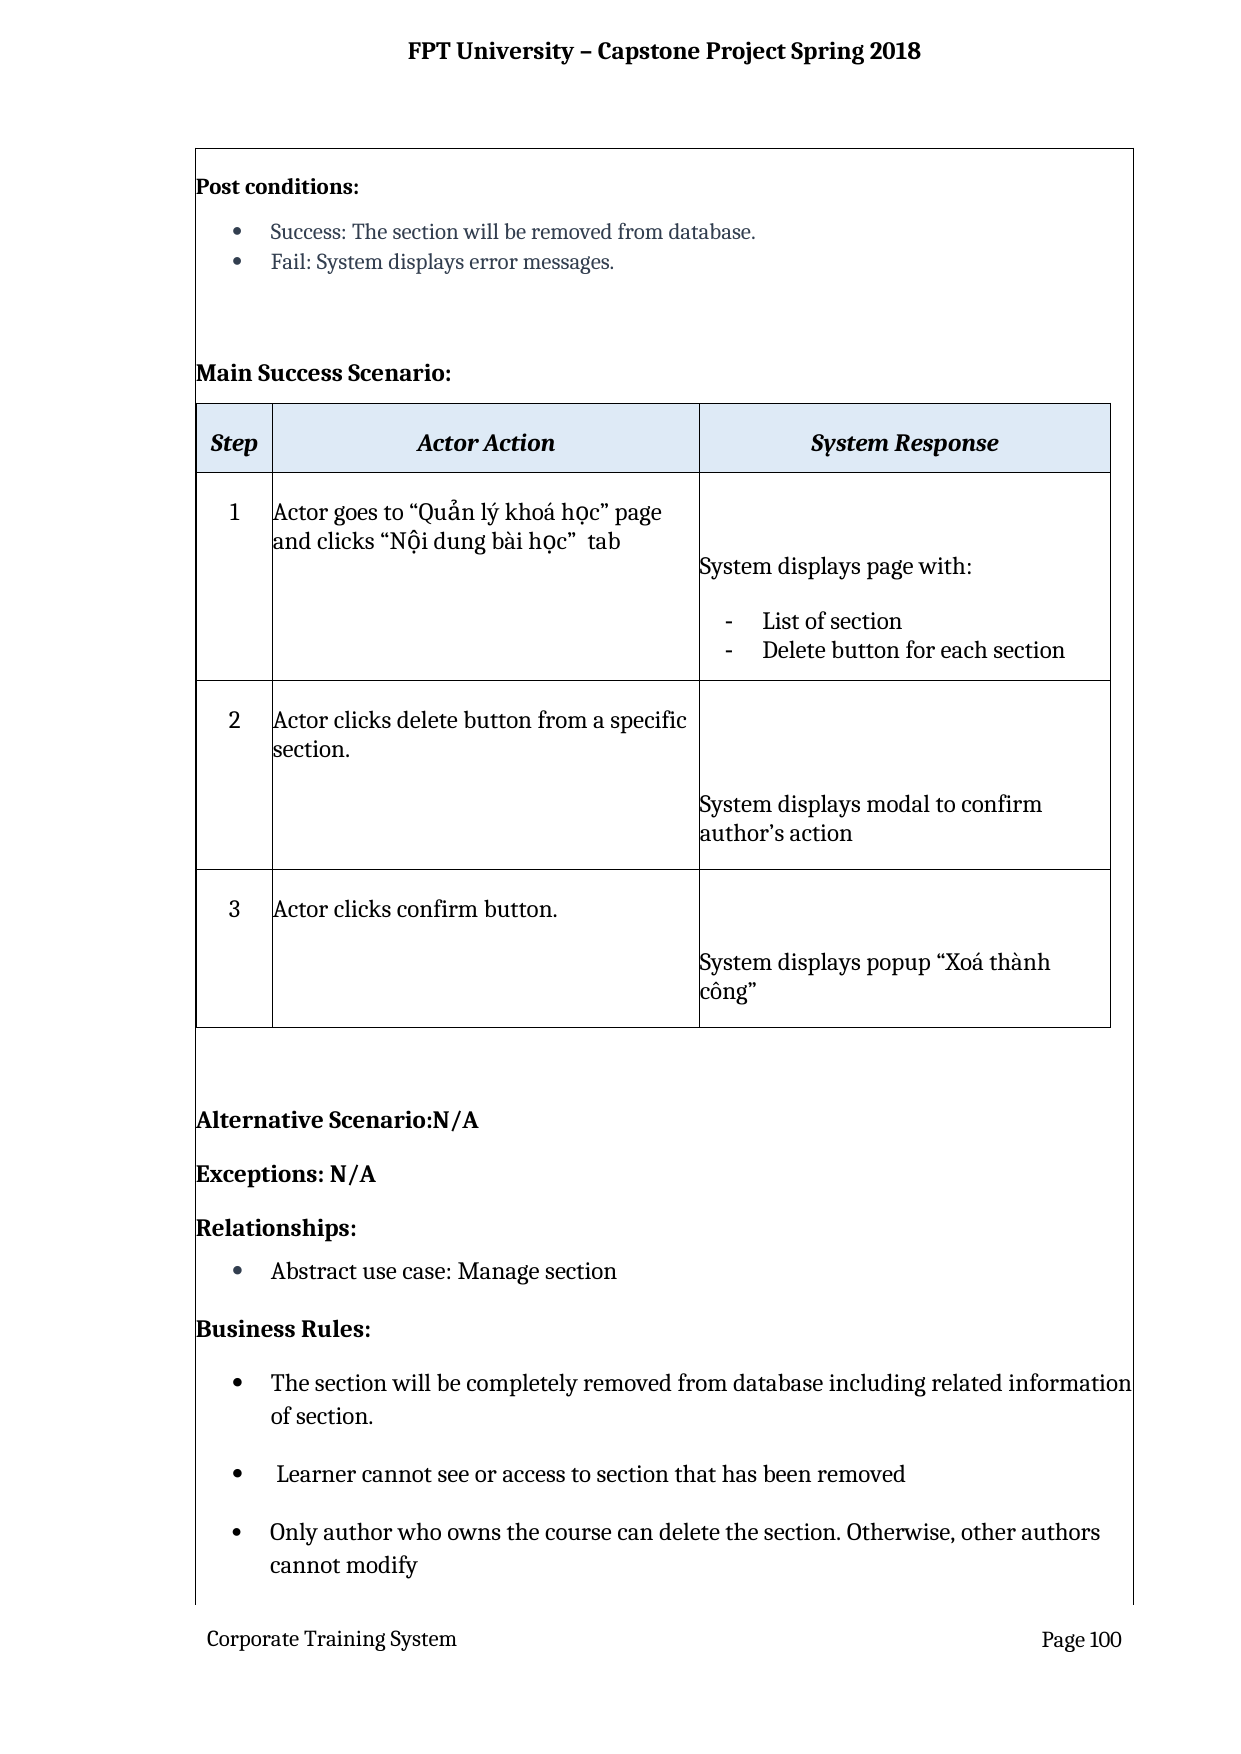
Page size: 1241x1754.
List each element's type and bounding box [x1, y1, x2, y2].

table_header [196, 149, 1133, 1605]
